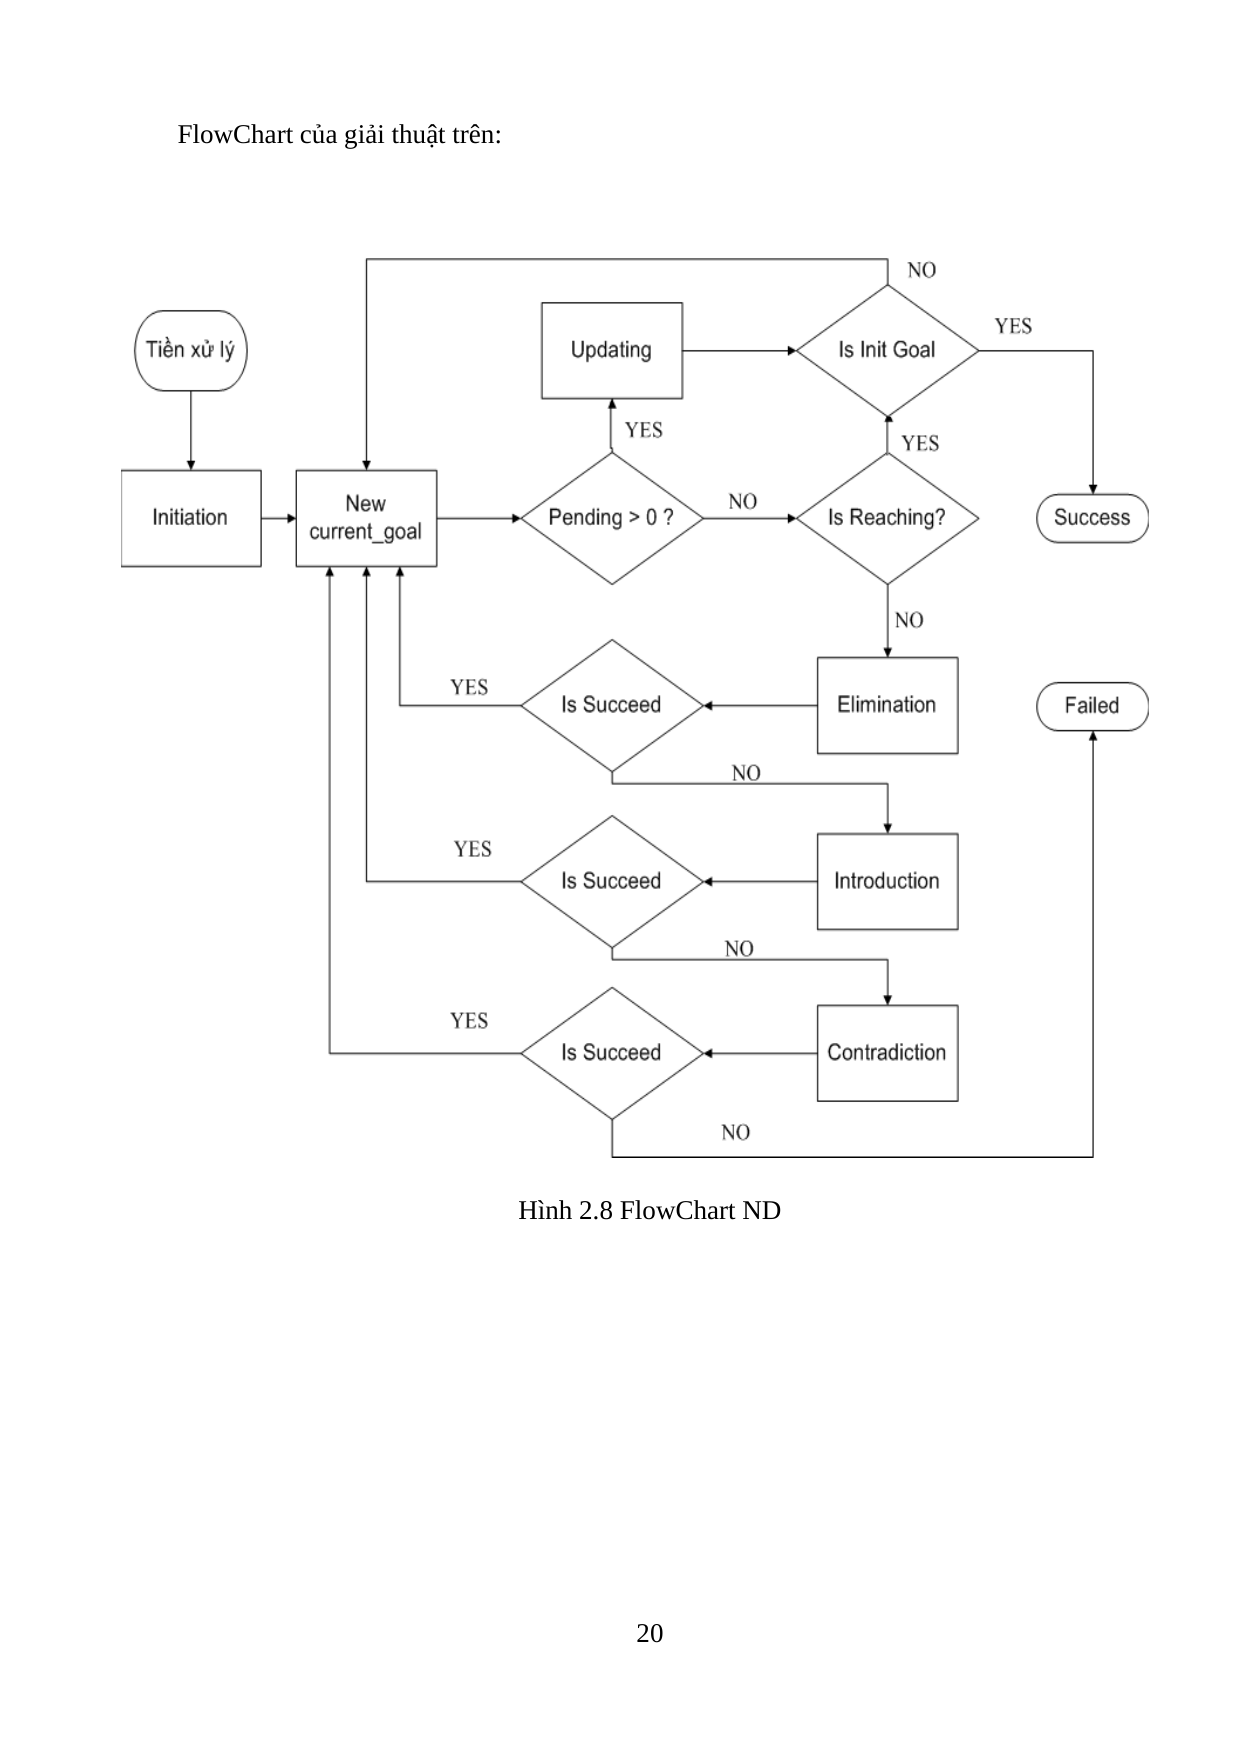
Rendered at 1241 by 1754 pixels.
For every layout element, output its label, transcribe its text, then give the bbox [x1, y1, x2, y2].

text FlowChart của giải thuật trên: [177, 118, 1122, 149]
text Hình 2.8 FlowChart ND [177, 1194, 1122, 1225]
picture [121, 253, 1149, 1158]
